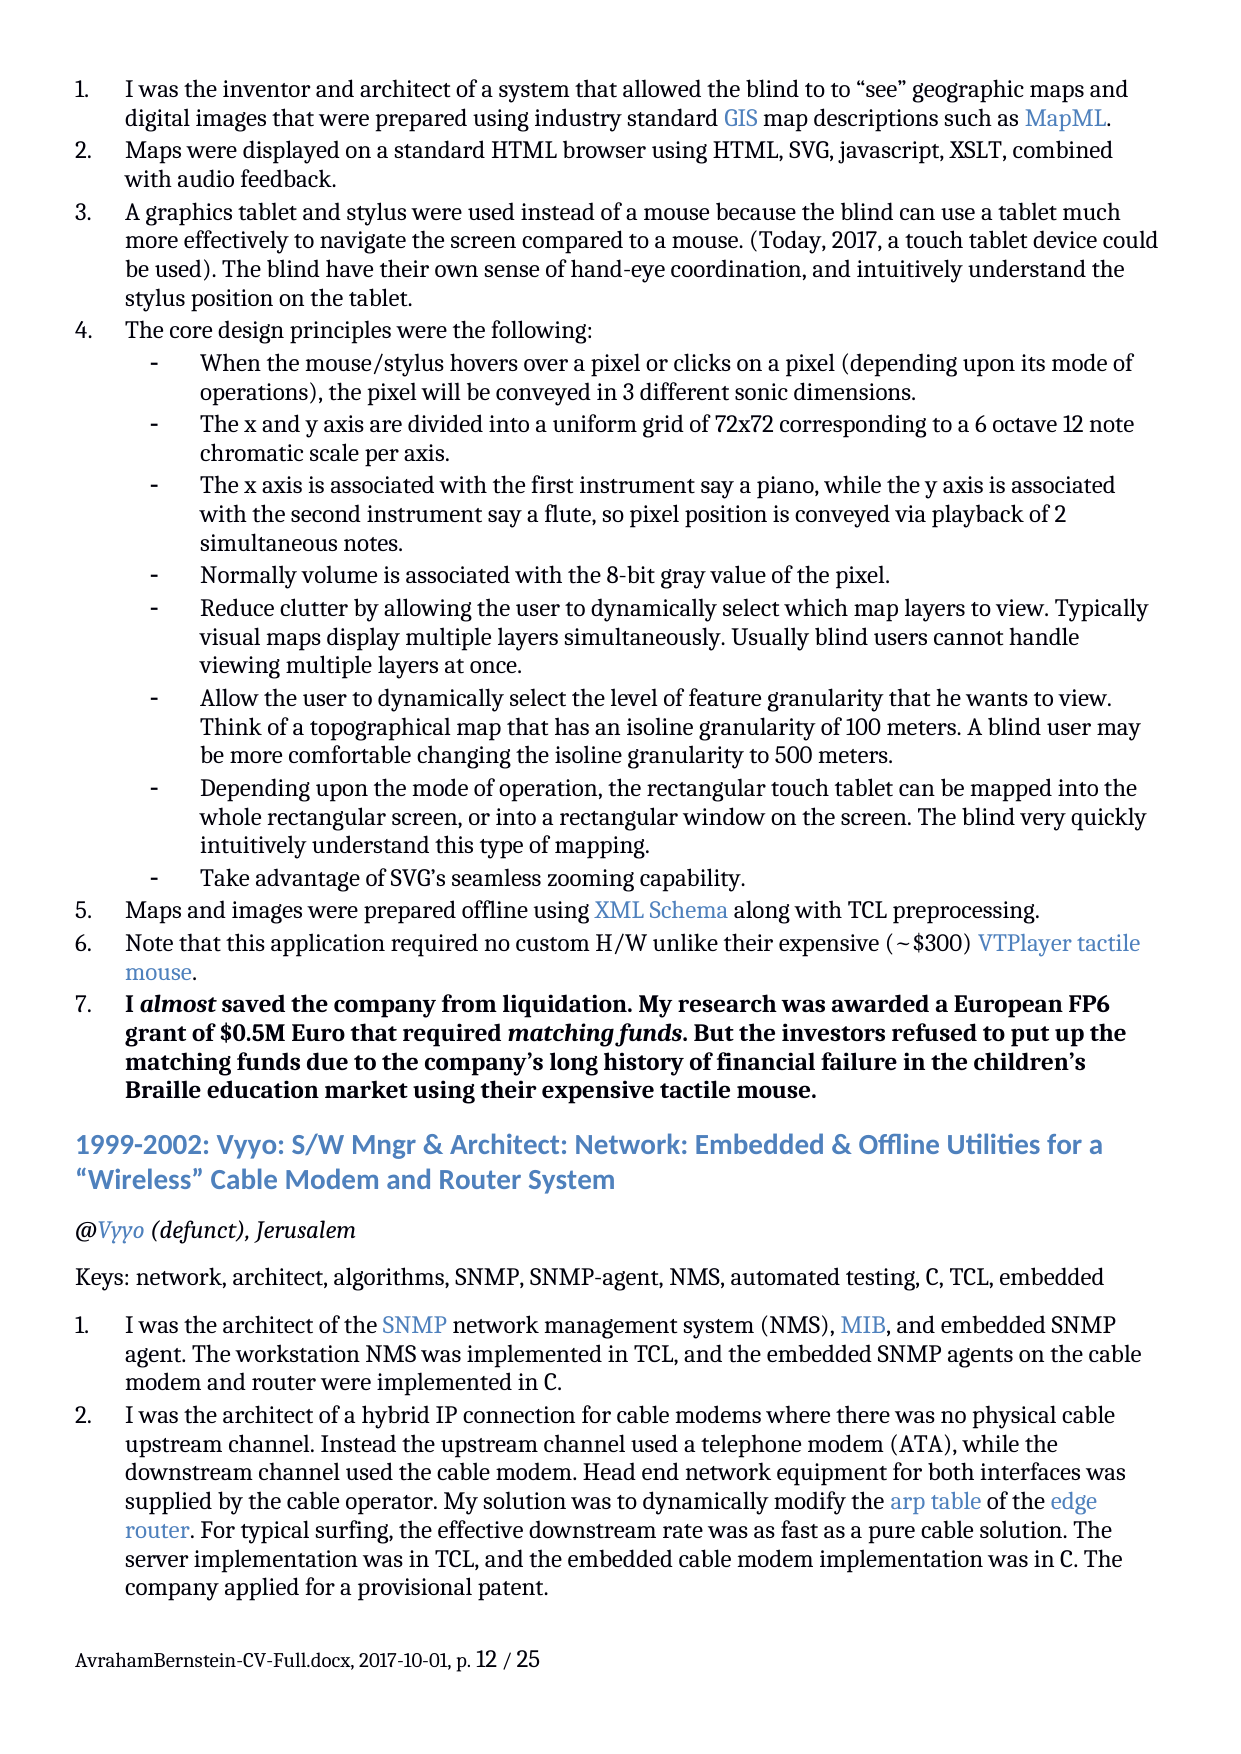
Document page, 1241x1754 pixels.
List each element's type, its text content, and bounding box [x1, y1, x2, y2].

list Reduce clutter by allowing the user to dynamically select which map layers to view. Typically visual maps display multiple layers simultaneously. Usually blind users cannot handle viewing multiple layers at once. [150, 594, 1165, 680]
list Note that this application required no custom H/W unlike their expensive (~$300) VTPlayer tactile mouse. [75, 929, 1165, 986]
text Keys: network, architect, algorithms, SNMP, SNMP-agent, NMS, automated testing, C, TCL, embedded [75, 1263, 1165, 1292]
list The x axis is associated with the first instrument say a piano, while the y axis is associated with the second instrument say a flute, so pixel position is conveyed via playback of 2 simultaneous notes. [150, 471, 1165, 557]
text @Vyyo (defunct), Jerusalem [75, 1216, 1165, 1244]
list Allow the user to dynamically select the level of feature granularity that he wants to view. Think of a topographical map that has an isoline granularity of 100 meters. A blind user may be more comfortable changing the isoline granularity to 500 meters. [150, 684, 1165, 770]
list Take advantage of SVG’s seamless zooming capability. [150, 864, 1165, 892]
list I almost saved the company from liquidation. My research was awarded a European FP6 grant of $0.5M Euro that required matching funds. But the investors refused to put up the matching funds due to the company’s long history of financial failure in the children’s Braille education market using their expensive tactile mouse. [75, 990, 1165, 1105]
list Normally volume is associated with the 8-bit gray value of the pixel. [150, 561, 1165, 590]
subtitle 1999-2002: Vyyo: S/W Mngr & Architect: Network: Embedded & Offline Utilities for a “Wireless” Cable Modem and Router System [75, 1126, 1165, 1197]
list A graphics tablet and stylus were used instead of a mouse because the blind can use a tablet much more effectively to navigate the screen compared to a mouse. (Today, 2017, a touch tablet device could be used). The blind have their own sense of hand-eye coordination, and intuitively understand the stylus position on the tablet. [75, 197, 1165, 312]
list I was the inventor and architect of a system that allowed the blind to to “see” geographic maps and digital images that were prepared using industry standard GIS map descriptions such as MapML. [75, 75, 1165, 132]
list When the mouse/stylus hovers over a pixel or clicks on a pixel (depending upon its mode of operations), the pixel will be conveyed in 3 different sonic dimensions. [150, 349, 1165, 406]
list Maps and images were prepared offline using XML Schema along with TCL preprocessing. [75, 896, 1165, 925]
list The core design principles were the following: [75, 316, 1165, 345]
list Depending upon the mode of operation, the rectangular touch tablet can be mapped into the whole rectangular screen, or into a rectangular window on the screen. The blind very quickly intuitively understand this type of mapping. [150, 774, 1165, 860]
list Maps were displayed on a standard HTML browser using HTML, SVG, javascript, XSLT, combined with audio feedback. [75, 136, 1165, 194]
list The x and y axis are divided into a uniform grid of 72x72 corresponding to a 6 octave 12 note chromatic scale per axis. [150, 410, 1165, 467]
